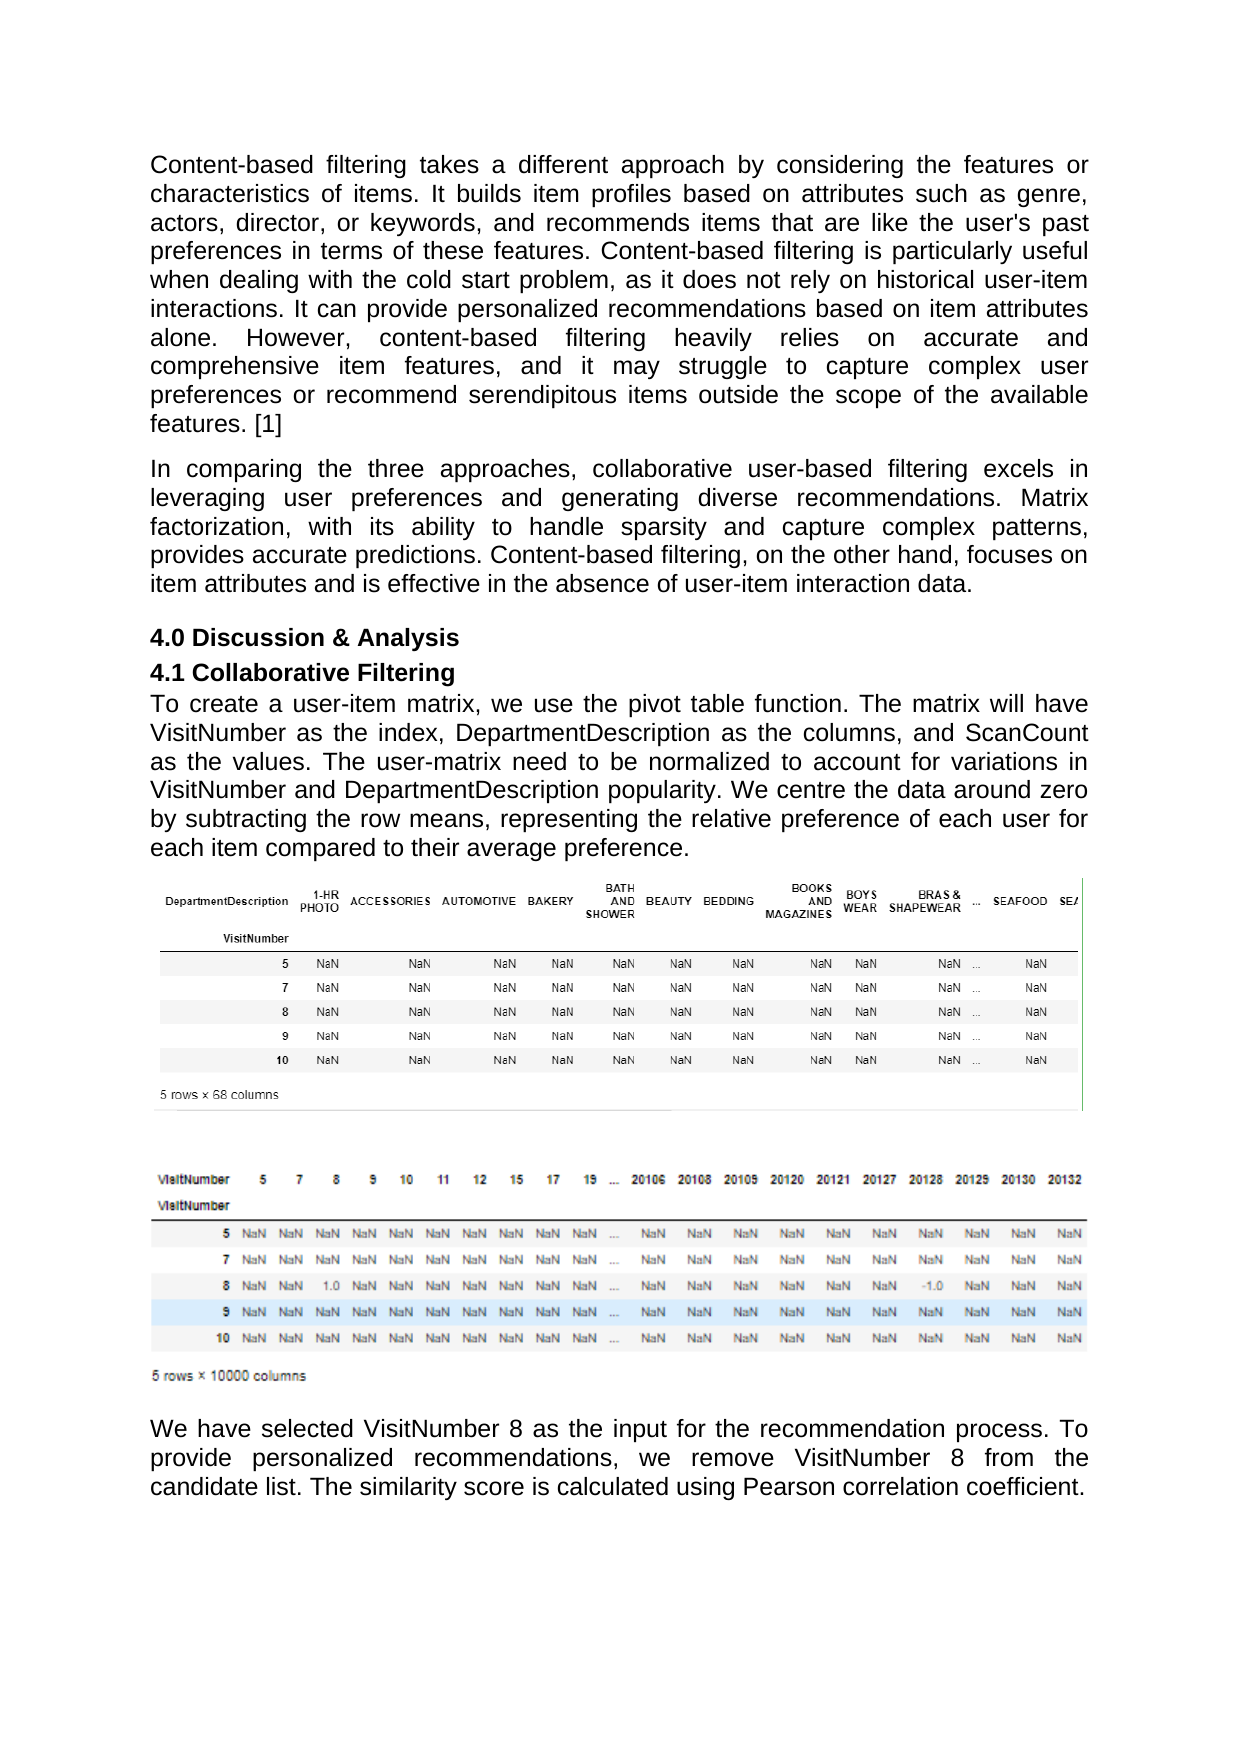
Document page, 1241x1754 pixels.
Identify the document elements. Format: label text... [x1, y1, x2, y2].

picture [150, 878, 1091, 1111]
subtitle 4.0 Discussion & Analysis [150, 623, 1090, 652]
text To create a user-item matrix, we use the pivot table function. The matrix will have VisitNumber as the index, DepartmentDescription as the columns, and ScanCount as the values. The user-matrix need to be normalized to account for variations in VisitNumber and DepartmentDescription popularity. We centre the data around zero by subtracting the row means, representing the relative preference of each user for each item compared to their average preference. [150, 689, 1090, 862]
text Content-based filtering takes a different approach by considering the features or characteristics of items. It builds item profiles based on attributes such as genre, actors, director, or keywords, and recommends items that are like the user's past preferences in terms of these features. Content-based filtering is particularly useful when dealing with the cold start problem, as it does not rely on historical user-item interactions. It can provide personalized recommendations based on item attributes alone. However, content-based filtering heavily relies on accurate and comprehensive item features, and it may struggle to capture complex user preferences or recommend serendipitous items outside the scope of the available features. [1] [150, 150, 1090, 437]
text In comparing the three approaches, collaborative user-based filtering excels in leveraging user preferences and generating diverse recommendations. Matrix factorization, with its ability to handle sparsity and capture complex patterns, provides accurate predictions. Content-based filtering, on the other hand, focuses on item attributes and is effective in the absence of user-item interaction data. [150, 454, 1090, 598]
text We have selected VisitNumber 8 as the input for the recommendation process. To provide personalized recommendations, we remove VisitNumber 8 from the candidate list. The similarity score is calculated using Pearson correlation coefficient. [150, 1414, 1090, 1500]
subtitle 4.1 Collaborative Filtering [150, 658, 1090, 687]
picture [150, 1172, 1124, 1398]
